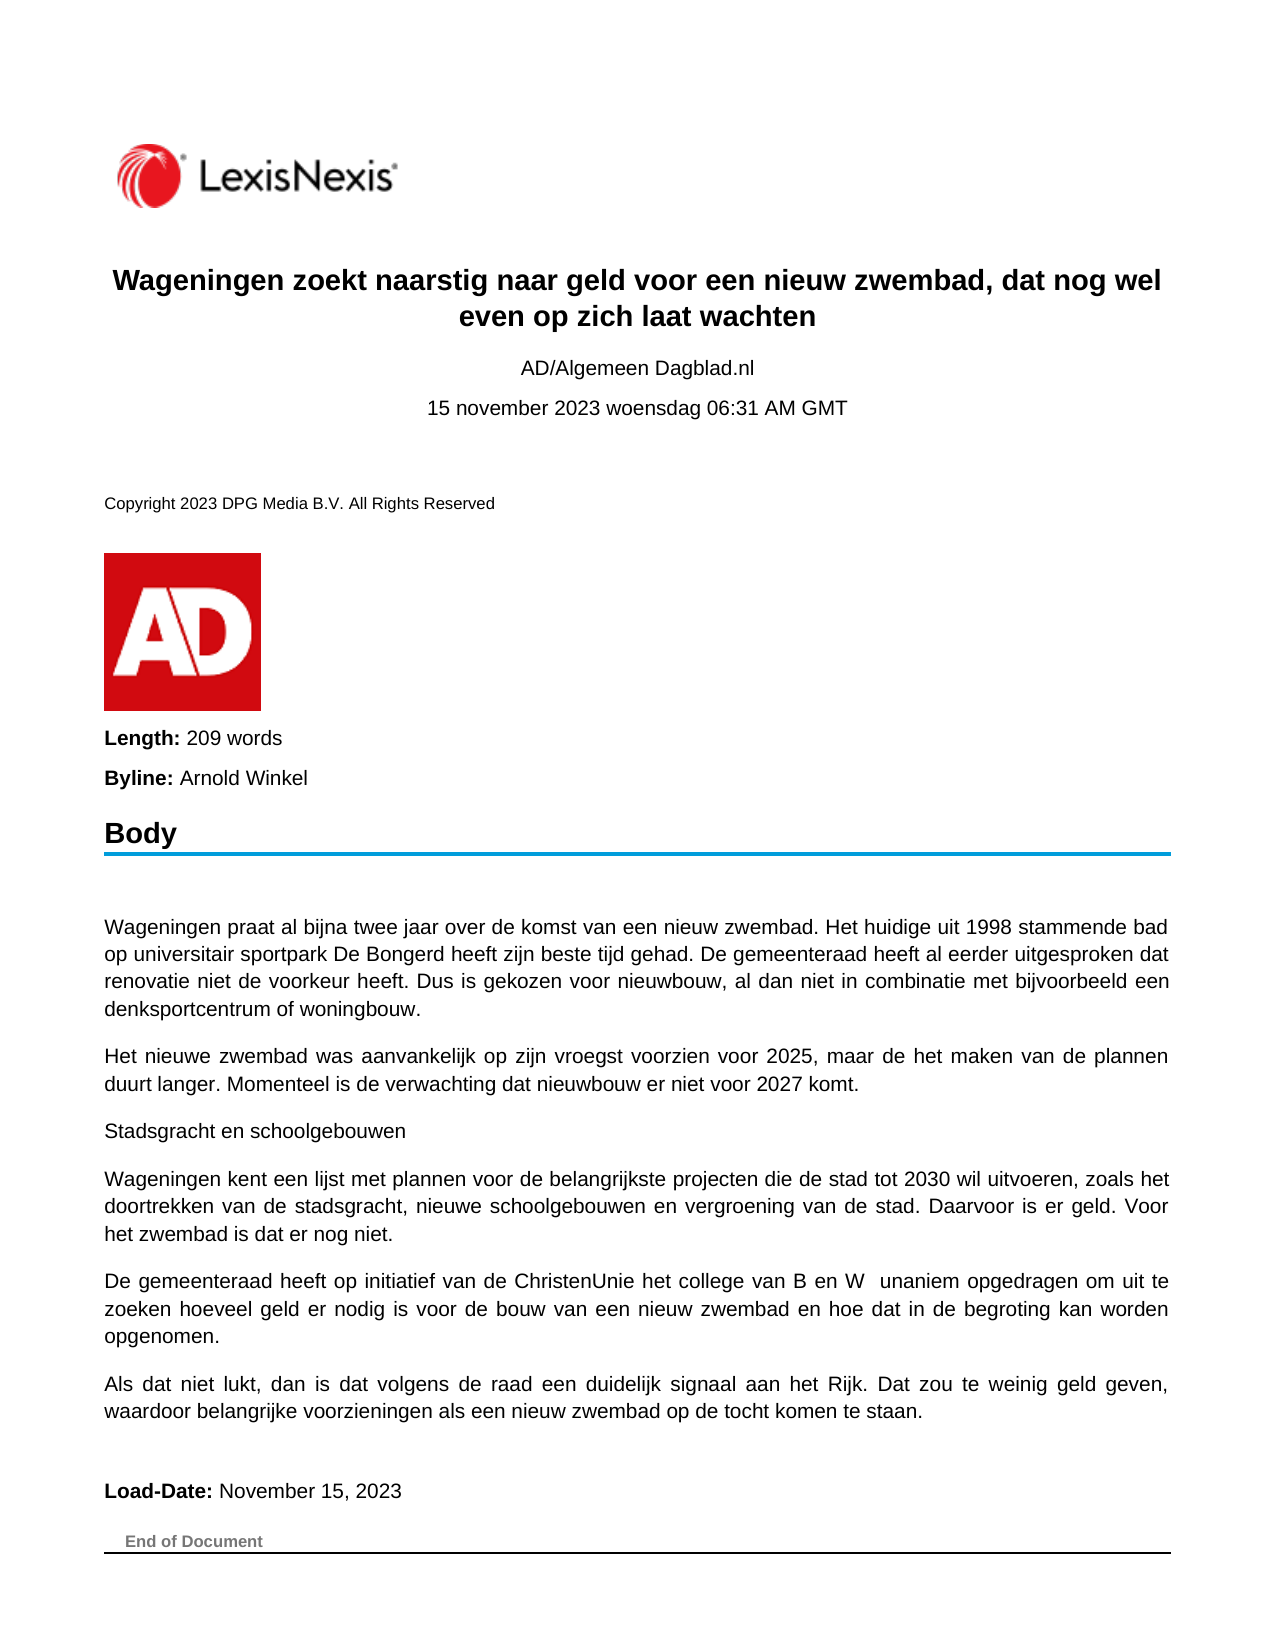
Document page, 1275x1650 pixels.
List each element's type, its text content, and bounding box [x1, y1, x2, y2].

text Load-Date: November 15, 2023 [104, 1447, 1171, 1503]
subtitle Wageningen zoekt naarstig naar geld voor een nieuw zwembad, dat nog wel even op zich laat wachten [104, 261, 1171, 332]
text Het nieuwe zwembad was aanvankelijk op zijn vroegst voorzien voor 2025, maar de het maken van de plannen duurt langer. Momenteel is de verwachting dat nieuwbouw er niet voor 2027 komt. [104, 1041, 1171, 1095]
text Length: 209 words [104, 723, 1171, 750]
text End of Document [125, 1532, 1171, 1551]
text AD/Algemeen Dagblad.nl [104, 353, 1171, 380]
picture [104, 144, 412, 208]
text De gemeenteraad heeft op initiatief van de ChristenUnie het college van B en W unaniem opgedragen om uit te zoeken hoeveel geld er nodig is voor de bouw van een nieuw zwembad en hoe dat in de begroting kan worden opgenomen. [104, 1266, 1171, 1347]
text 15 november 2023 woensdag 06:31 AM GMT [104, 393, 1171, 420]
text Stadsgracht en schoolgebouwen [104, 1116, 1171, 1143]
picture [104, 553, 261, 711]
text Body [104, 814, 1171, 850]
text Wageningen kent een lijst met plannen voor de belangrijkste projecten die de stad tot 2030 wil uitvoeren, zoals het doortrekken van de stadsgracht, nieuwe schoolgebouwen en vergroening van de stad. Daarvoor is er geld. Voor het zwembad is dat er nog niet. [104, 1164, 1171, 1245]
text Als dat niet lukt, dan is dat volgens de raad een duidelijk signaal aan het Rijk. Dat zou te weinig geld geven, waardoor belangrijke voorzieningen als een nieuw zwembad op de tocht komen te staan. [104, 1368, 1171, 1422]
text Wageningen praat al bijna twee jaar over de komst van een nieuw zwembad. Het huidige uit 1998 stammende bad op universitair sportpark De Bongerd heeft zijn beste tijd gehad. De gemeenteraad heeft al eerder uitgesproken dat renovatie niet de voorkeur heeft. Dus is gekozen voor nieuwbouw, al dan niet in combinatie met bijvoorbeeld een denksportcentrum of woningbouw. [104, 912, 1171, 1020]
text Byline: Arnold Winkel [104, 762, 1171, 789]
text Copyright 2023 DPG Media B.V. All Rights Reserved [104, 461, 1171, 513]
